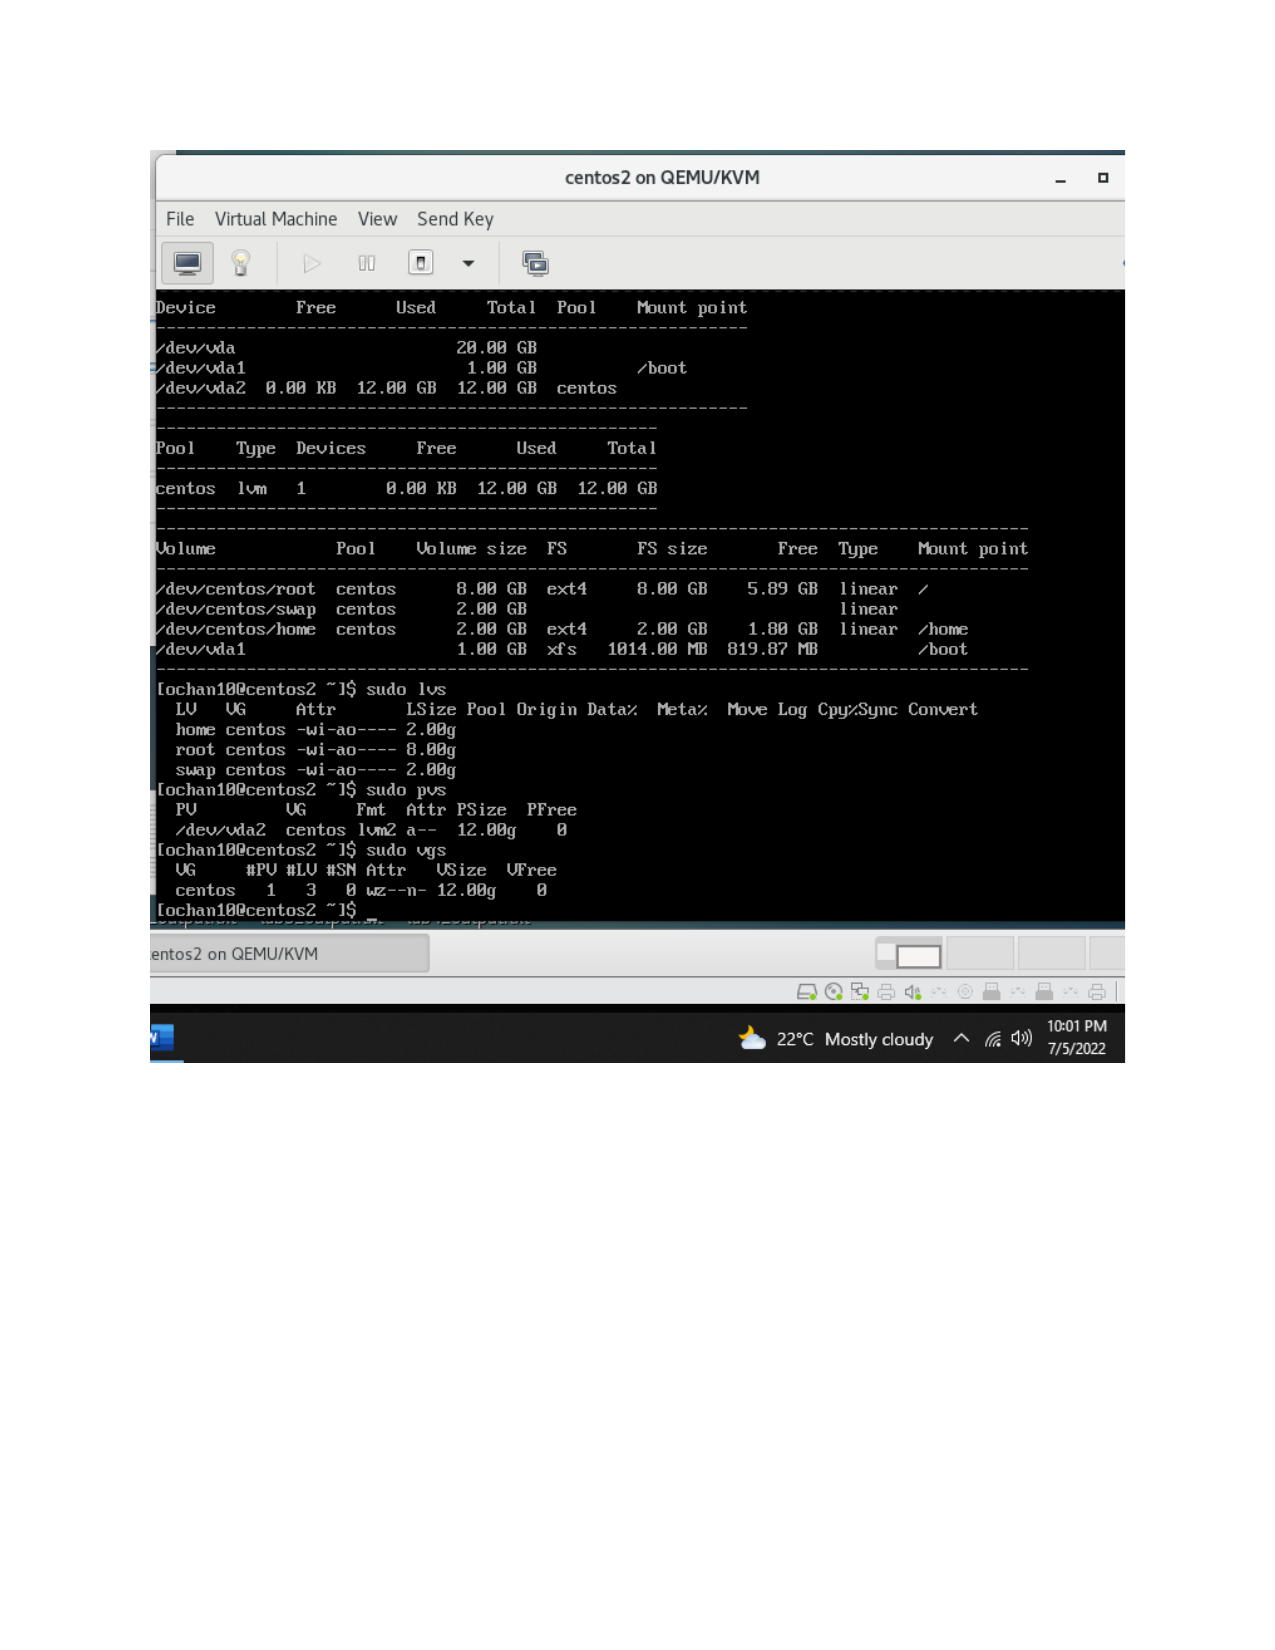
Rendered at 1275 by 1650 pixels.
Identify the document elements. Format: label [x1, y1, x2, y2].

picture [150, 150, 1125, 1063]
